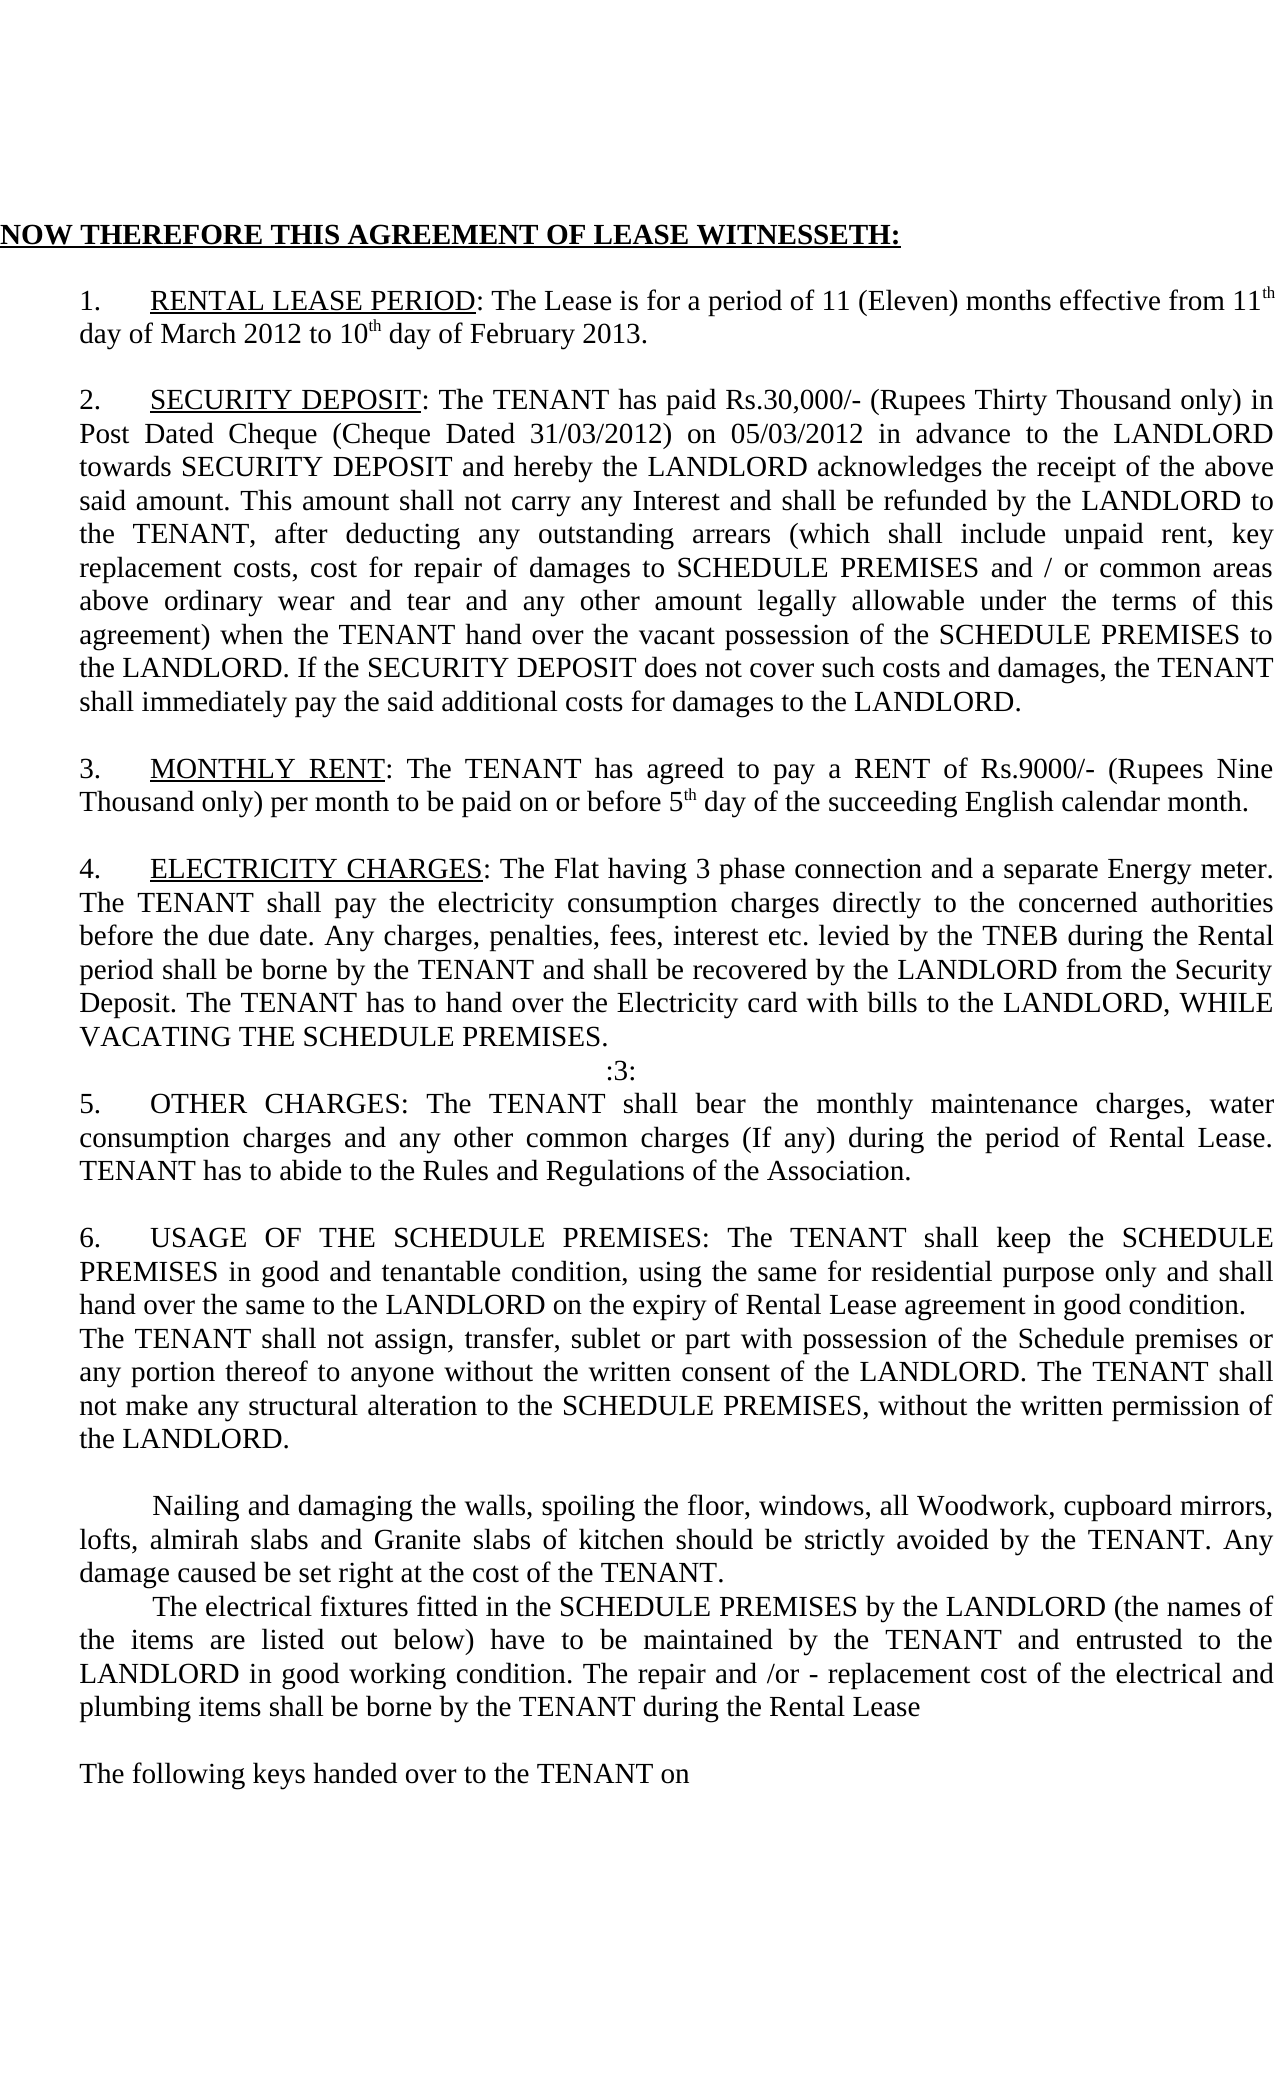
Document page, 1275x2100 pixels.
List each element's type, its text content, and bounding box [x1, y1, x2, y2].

list RENTAL LEASE PERIOD: The Lease is for a period of 11 (Eleven) months effective from 11th day of March 2012 to 10th day of February 2013. [79, 284, 1275, 350]
list OTHER CHARGES: The TENANT shall bear the monthly maintenance charges, water consumption charges and any other common charges (If any) during the period of Rental Lease. TENANT has to abide to the Rules and Regulations of the Association. [79, 1087, 1275, 1187]
list MONTHLY RENT: The TENANT has agreed to pay a RENT of Rs.9000/- (Rupees Nine Thousand only) per month to be paid on or before 5th day of the succeeding English calendar month. [79, 752, 1275, 819]
subtitle NOW THEREFORE THIS AGREEMENT OF LEASE WITNESSETH: [0, 219, 1275, 251]
list ELECTRICITY CHARGES: The Flat having 3 phase connection and a separate Energy meter. The TENANT shall pay the electricity consumption charges directly to the concerned authorities before the due date. Any charges, penalties, fees, interest etc. levied by the TNEB during the Rental period shall be borne by the TENANT and shall be recovered by the LANDLORD from the Security Deposit. The TENANT has to hand over the Electricity card with bills to the LANDLORD, WHILE VACATING THE SCHEDULE PREMISES. [79, 852, 1275, 1053]
text The following keys handed over to the TENANT on [79, 1758, 1275, 1790]
text The electrical fixtures fitted in the SCHEDULE PREMISES by the LANDLORD (the names of the items are listed out below) have to be maintained by the TENANT and entrusted to the LANDLORD in good working condition. The repair and /or - replacement cost of the electrical and plumbing items shall be borne by the TENANT during the Rental Lease [79, 1589, 1275, 1724]
text Nailing and damaging the walls, spoiling the floor, windows, all Woodwork, cupboard mirrors, lofts, almirah slabs and Granite slabs of kitchen should be strictly avoided by the TENANT. Any damage caused be set right at the cost of the TENANT. [79, 1489, 1275, 1589]
list SECURITY DEPOSIT: The TENANT has paid Rs.30,000/- (Rupees Thirty Thousand only) in Post Dated Cheque (Cheque Dated 31/03/2012) on 05/03/2012 in advance to the LANDLORD towards SECURITY DEPOSIT and hereby the LANDLORD acknowledges the receipt of the above said amount. This amount shall not carry any Interest and shall be refunded by the LANDLORD to the TENANT, after deducting any outstanding arrears (which shall include unpaid rent, key replacement costs, cost for repair of damages to SCHEDULE PREMISES and / or common areas above ordinary wear and tear and any other amount legally allowable under the terms of this agreement) when the TENANT hand over the vacant possession of the SCHEDULE PREMISES to the LANDLORD. If the SECURITY DEPOSIT does not cover such costs and damages, the TENANT shall immediately pay the said additional costs for damages to the LANDLORD. [79, 383, 1275, 718]
text The TENANT shall not assign, transfer, sublet or part with possession of the Schedule premises or any portion thereof to anyone without the written consent of the LANDLORD. The TENANT shall not make any structural alteration to the SCHEDULE PREMISES, without the written permission of the LANDLORD. [79, 1321, 1275, 1456]
list USAGE OF THE SCHEDULE PREMISES: The TENANT shall keep the SCHEDULE PREMISES in good and tenantable condition, using the same for residential purpose only and shall hand over the same to the LANDLORD on the expiry of Rental Lease agreement in good condition. [79, 1221, 1275, 1321]
text :3: [0, 1053, 1242, 1087]
